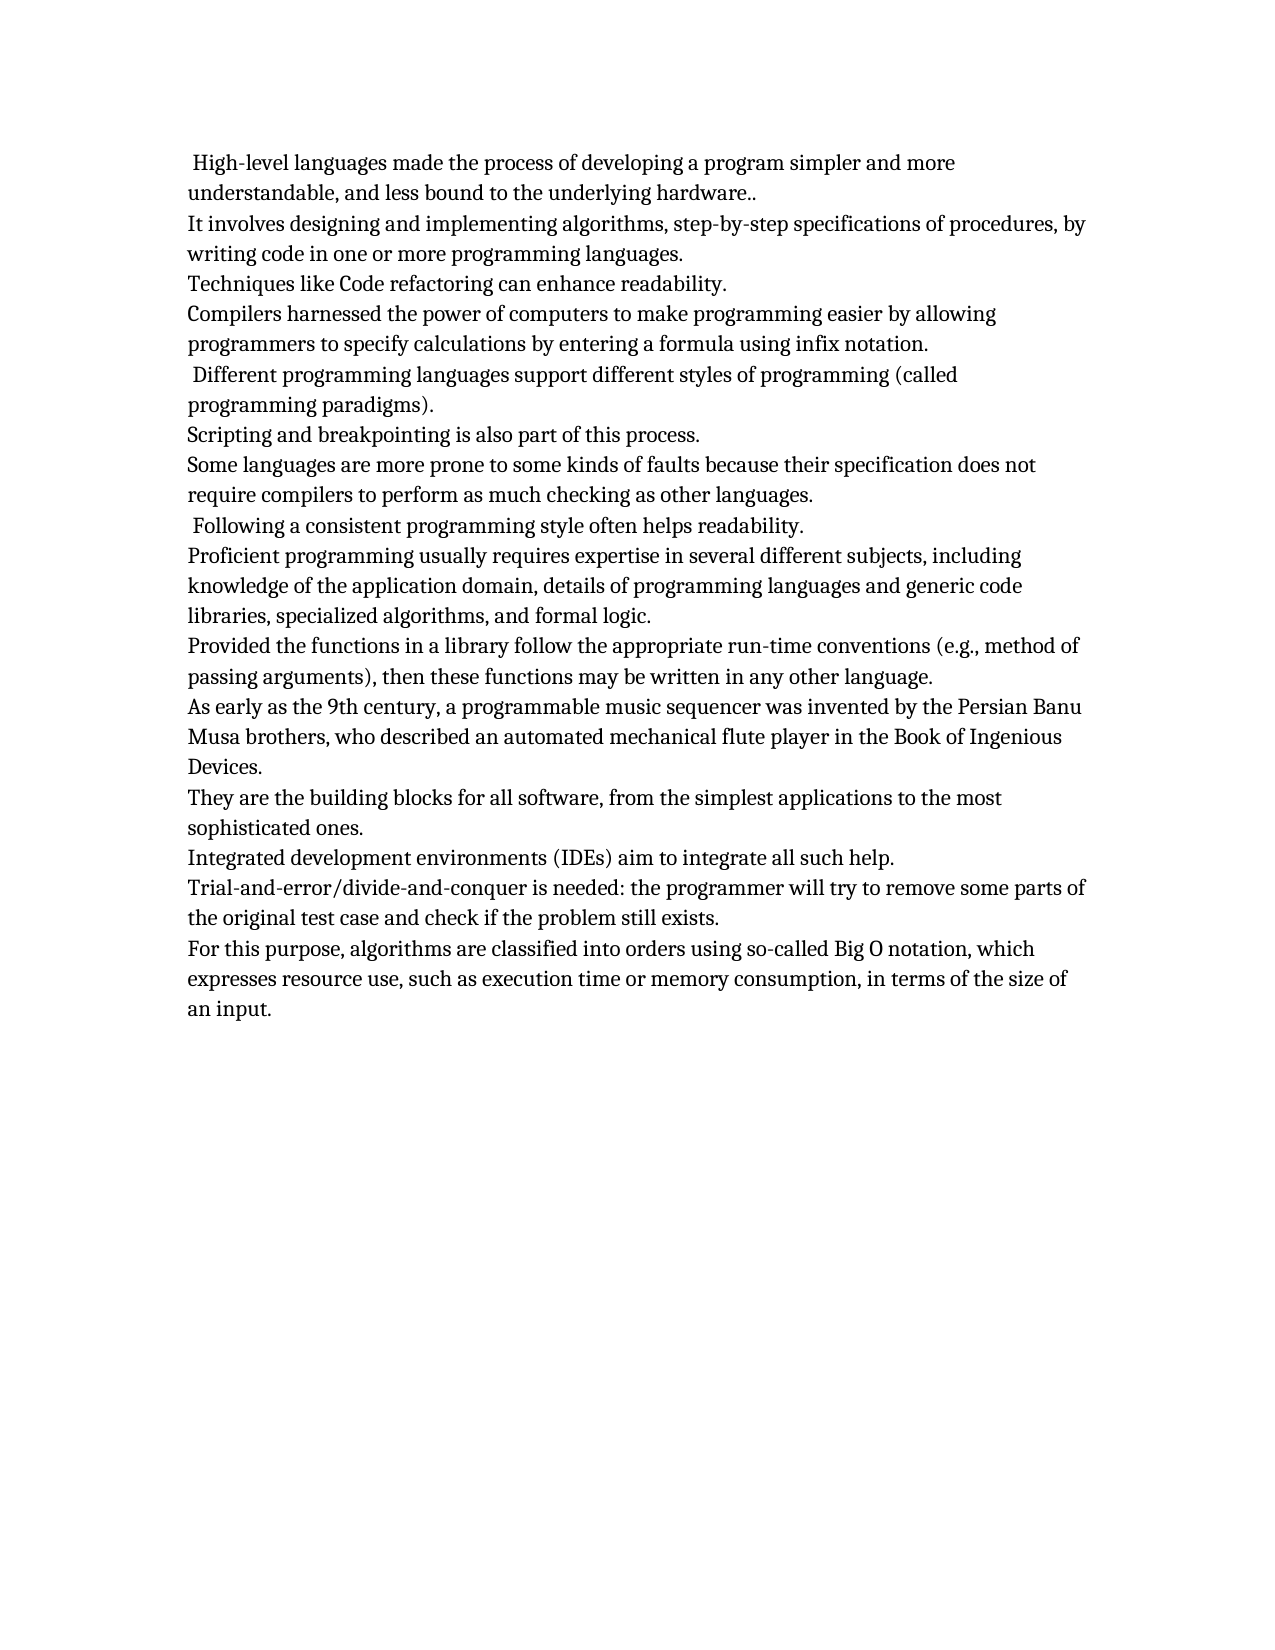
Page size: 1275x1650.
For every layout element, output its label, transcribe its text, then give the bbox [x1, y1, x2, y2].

text High-level languages made the process of developing a program simpler and more understandable, and less bound to the underlying hardware.. It involves designing and implementing algorithms, step-by-step specifications of procedures, by writing code in one or more programming languages. Techniques like Code refactoring can enhance readability. Compilers harnessed the power of computers to make programming easier by allowing programmers to specify calculations by entering a formula using infix notation. Different programming languages support different styles of programming (called programming paradigms). Scripting and breakpointing is also part of this process. Some languages are more prone to some kinds of faults because their specification does not require compilers to perform as much checking as other languages. Following a consistent programming style often helps readability. Proficient programming usually requires expertise in several different subjects, including knowledge of the application domain, details of programming languages and generic code libraries, specialized algorithms, and formal logic. Provided the functions in a library follow the appropriate run-time conventions (e.g., method of passing arguments), then these functions may be written in any other language. As early as the 9th century, a programmable music sequencer was invented by the Persian Banu Musa brothers, who described an automated mechanical flute player in the Book of Ingenious Devices. They are the building blocks for all software, from the simplest applications to the most sophisticated ones. Integrated development environments (IDEs) aim to integrate all such help. Trial-and-error/divide-and-conquer is needed: the programmer will try to remove some parts of the original test case and check if the problem still exists. For this purpose, algorithms are classified into orders using so-called Big O notation, which expresses resource use, such as execution time or memory consumption, in terms of the size of an input. [187, 150, 1087, 1022]
